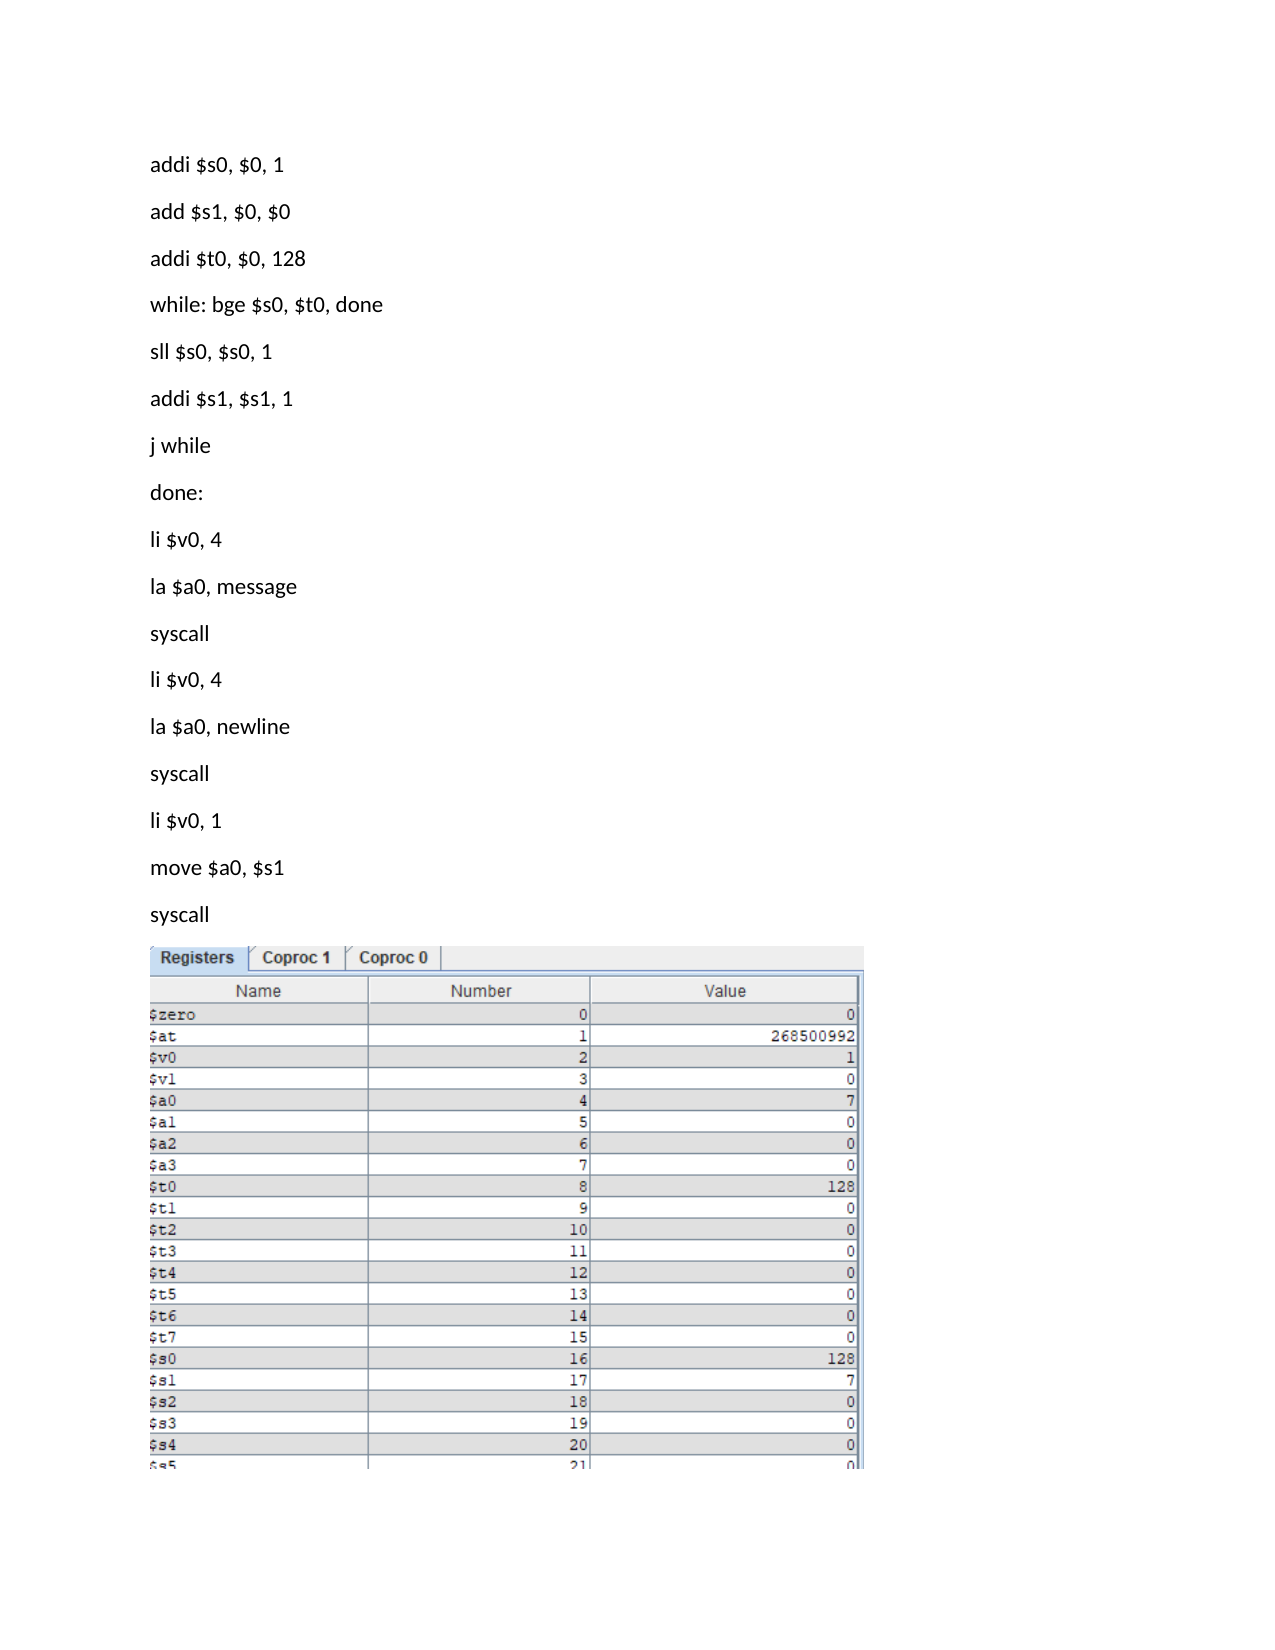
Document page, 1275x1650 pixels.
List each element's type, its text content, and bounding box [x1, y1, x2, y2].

text syscall [150, 619, 1125, 647]
text addi $s1, $s1, 1 [150, 384, 1125, 412]
text addi $s0, $0, 1 [150, 150, 1125, 178]
text la $a0, message [150, 572, 1125, 600]
text la $a0, newline [150, 712, 1125, 741]
text li $v0, 4 [150, 525, 1125, 553]
text syscall [150, 900, 1125, 928]
text li $v0, 1 [150, 806, 1125, 834]
picture [150, 946, 864, 1469]
text addi $t0, $0, 128 [150, 244, 1125, 272]
text done: [150, 478, 1125, 506]
text move $a0, $s1 [150, 853, 1125, 881]
text add $s1, $0, $0 [150, 197, 1125, 225]
text li $v0, 4 [150, 666, 1125, 694]
text syscall [150, 759, 1125, 787]
text while: bge $s0, $t0, done [150, 291, 1125, 319]
text sll $s0, $s0, 1 [150, 337, 1125, 366]
text j while [150, 431, 1125, 459]
